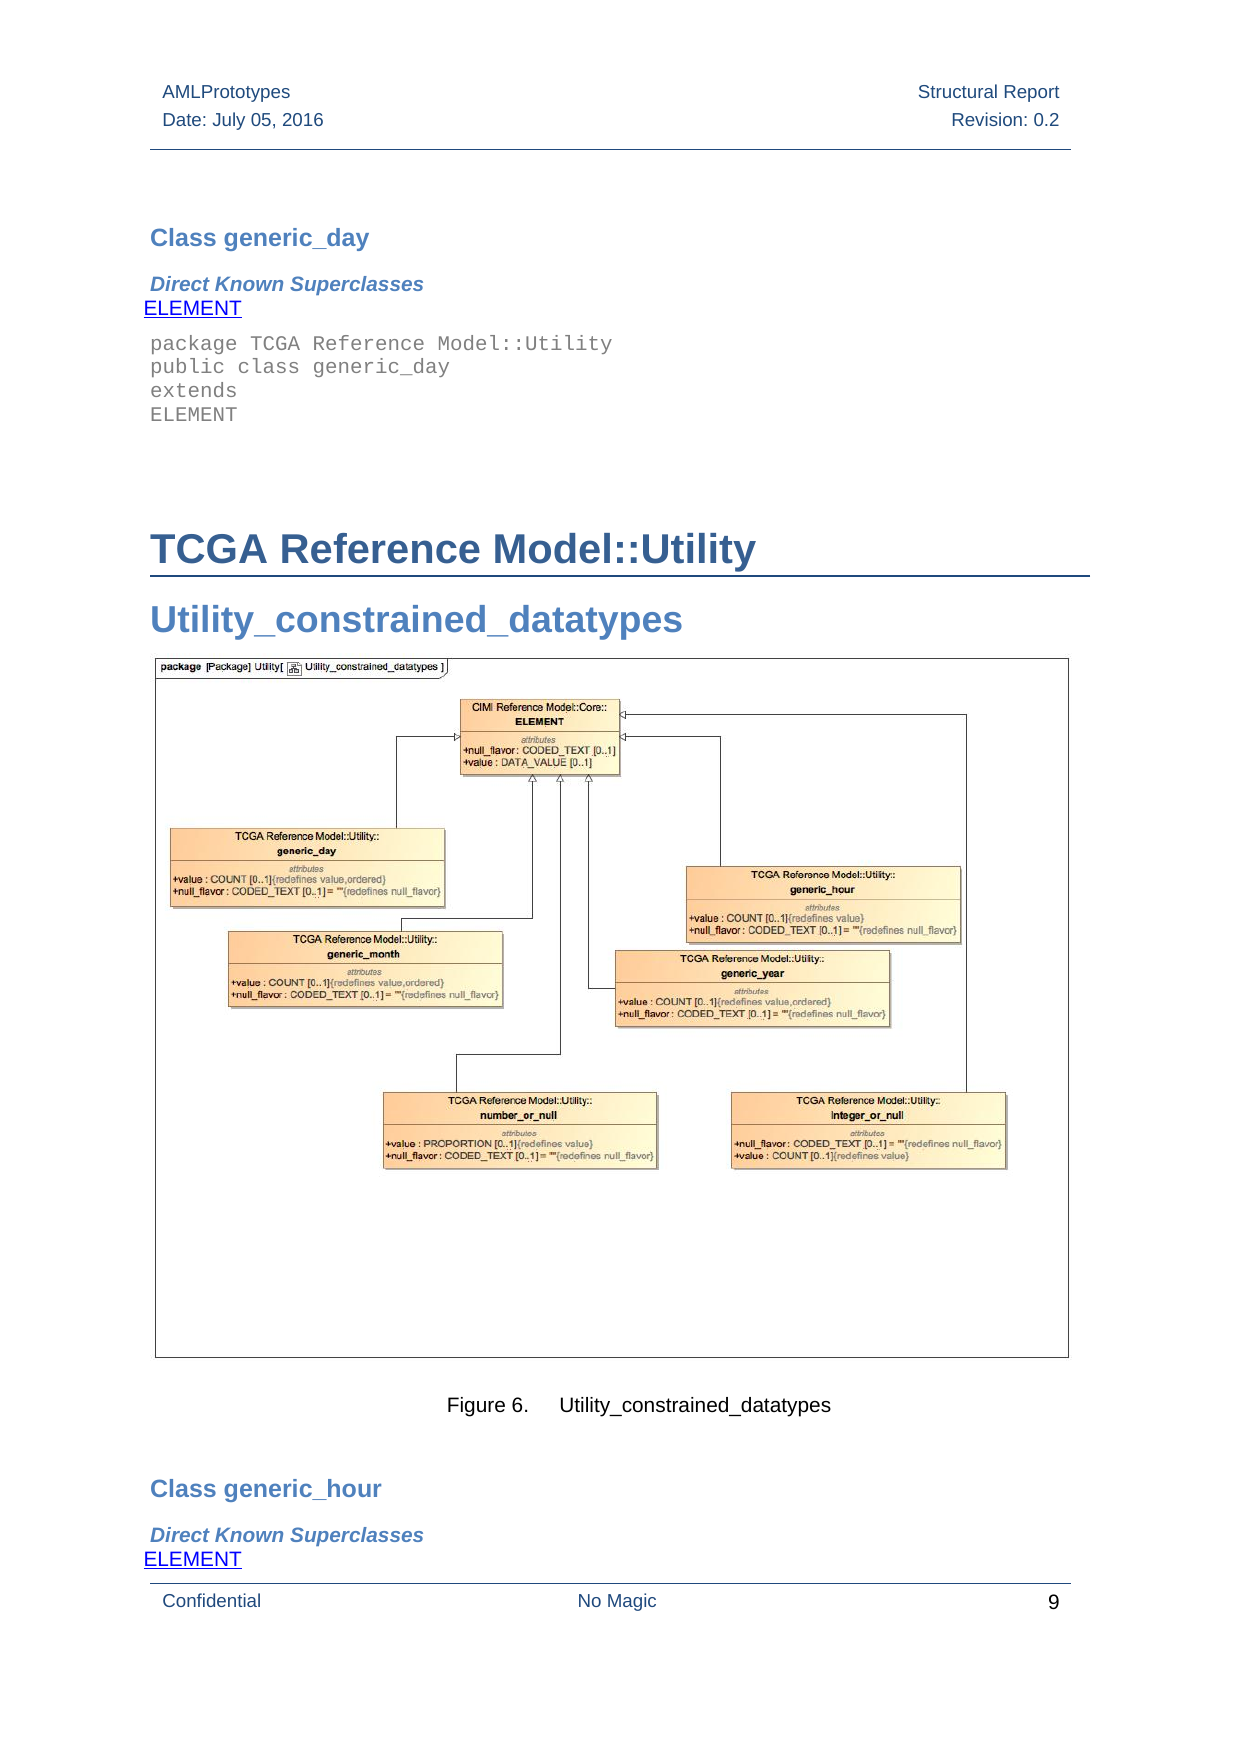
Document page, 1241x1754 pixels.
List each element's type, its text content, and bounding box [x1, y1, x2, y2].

picture [150, 653, 1091, 1380]
text public class generic_day [150, 356, 1090, 380]
subtitle Utility_constrained_datatypes [150, 598, 1090, 641]
text ELEMENT [143, 1547, 1090, 1571]
text package TCGA Reference Model::Utility [150, 333, 1090, 356]
subtitle TCGA Reference Model::Utility [150, 525, 1090, 575]
subtitle Direct Known Superclasses [150, 1523, 1090, 1547]
subtitle Class generic_hour [150, 1474, 1090, 1502]
text Utility_constrained_datatypes [187, 1392, 1090, 1416]
subtitle Direct Known Superclasses [150, 272, 1090, 296]
text ELEMENT [150, 403, 1090, 427]
text ELEMENT [143, 296, 1090, 320]
text extends [150, 380, 1090, 403]
subtitle Class generic_day [150, 223, 1090, 251]
